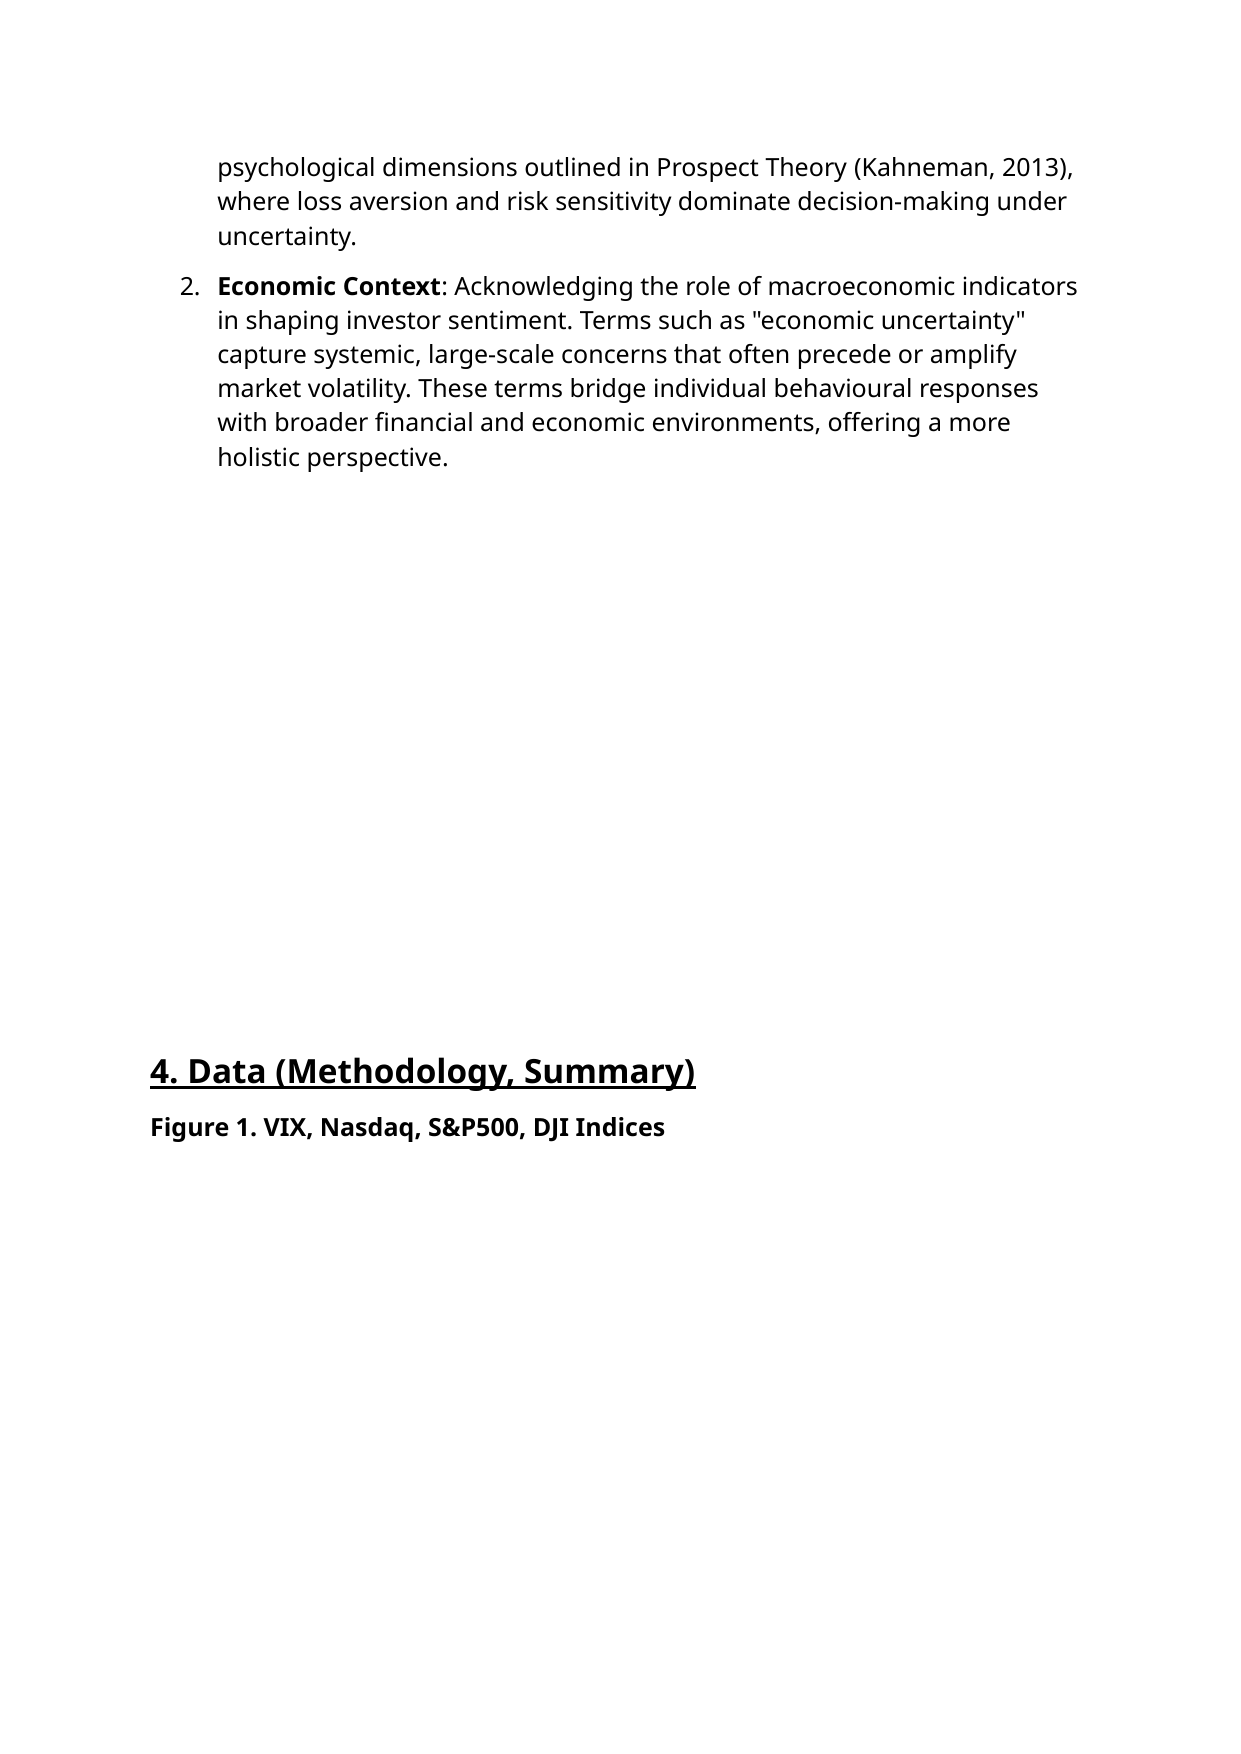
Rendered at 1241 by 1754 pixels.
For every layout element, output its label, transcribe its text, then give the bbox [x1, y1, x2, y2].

list Economic Context: Acknowledging the role of macroeconomic indicators in shaping investor sentiment. Terms such as "economic uncertainty" capture systemic, large-scale concerns that often precede or amplify market volatility. These terms bridge individual behavioural responses with broader financial and economic environments, offering a more holistic perspective. [179, 269, 1090, 473]
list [179, 150, 1090, 252]
text 4. Data (Methodology, Summary) [150, 1048, 1090, 1093]
text Figure 1. VIX, Nasdaq, S&P500, DJI Indices [150, 1110, 1090, 1144]
